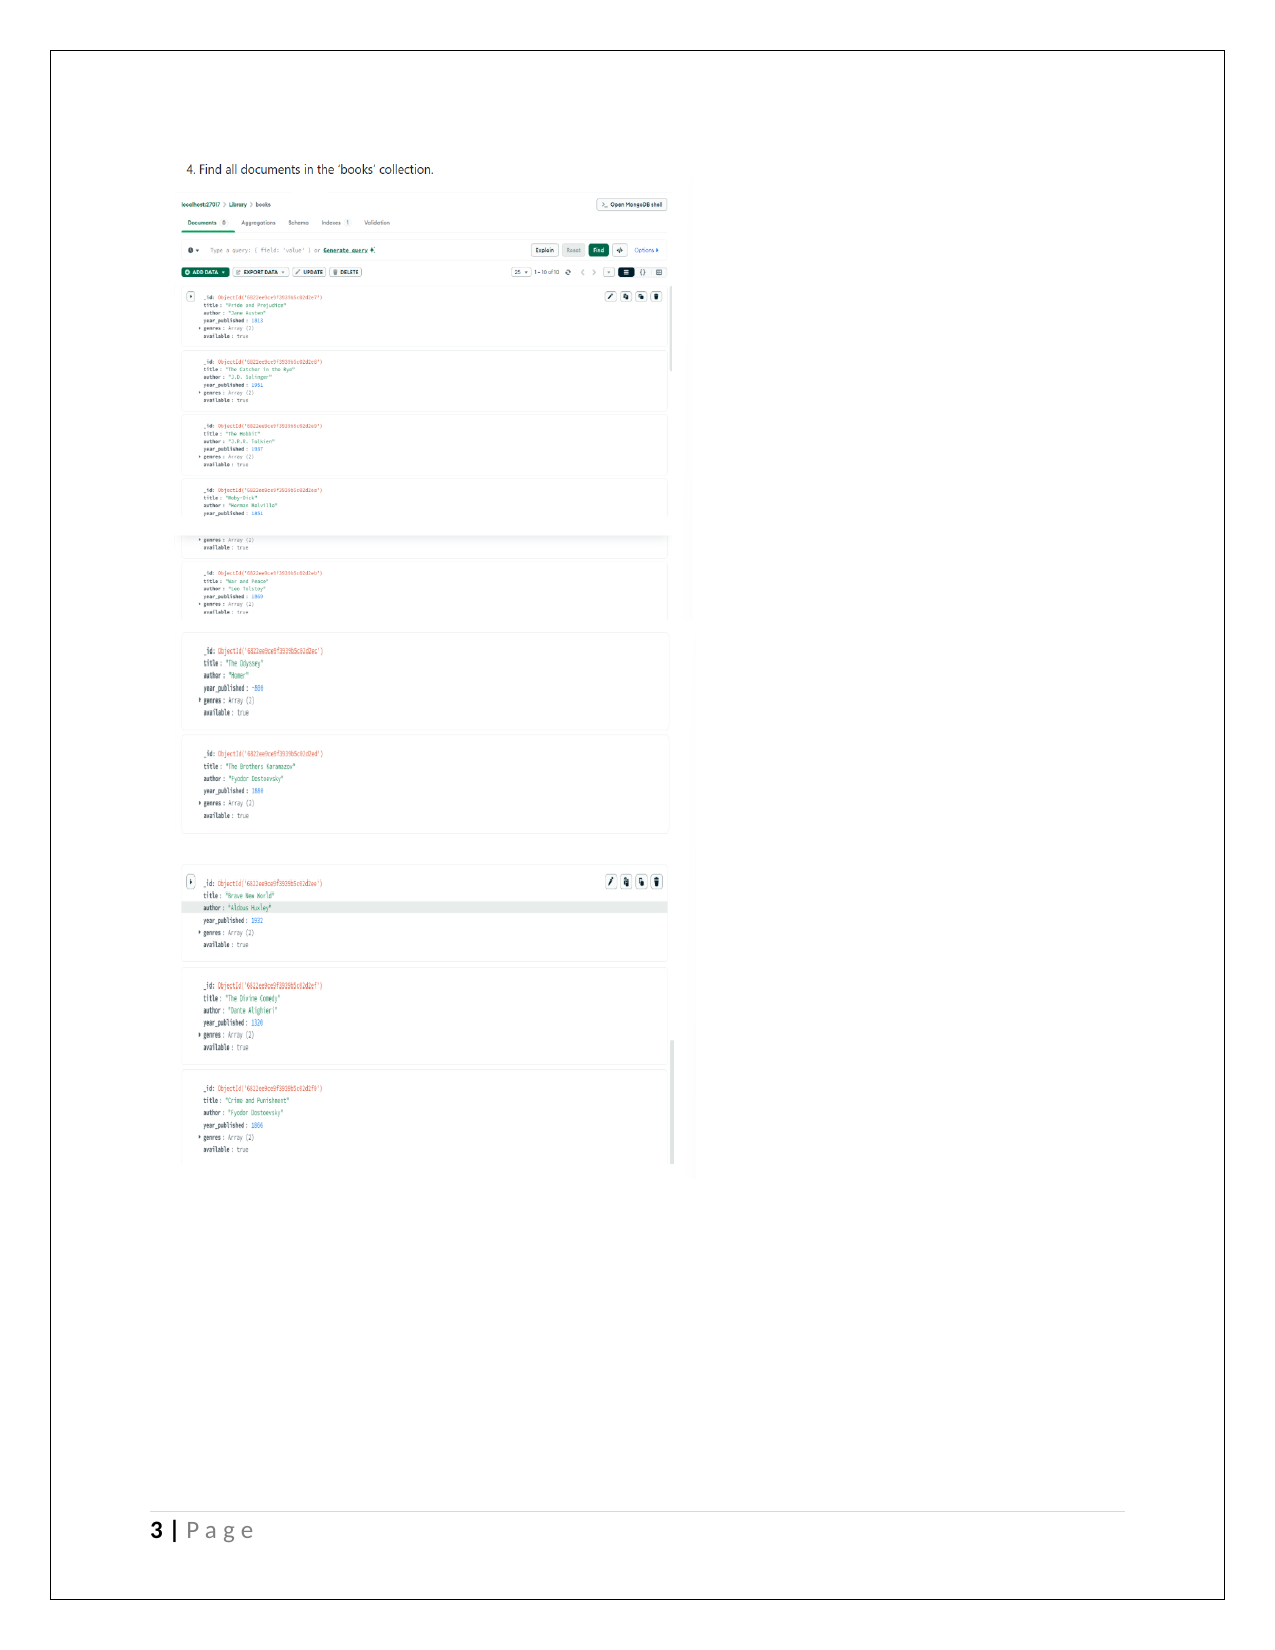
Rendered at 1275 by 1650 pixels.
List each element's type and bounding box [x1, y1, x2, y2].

picture [150, 630, 696, 1179]
picture [150, 150, 693, 620]
